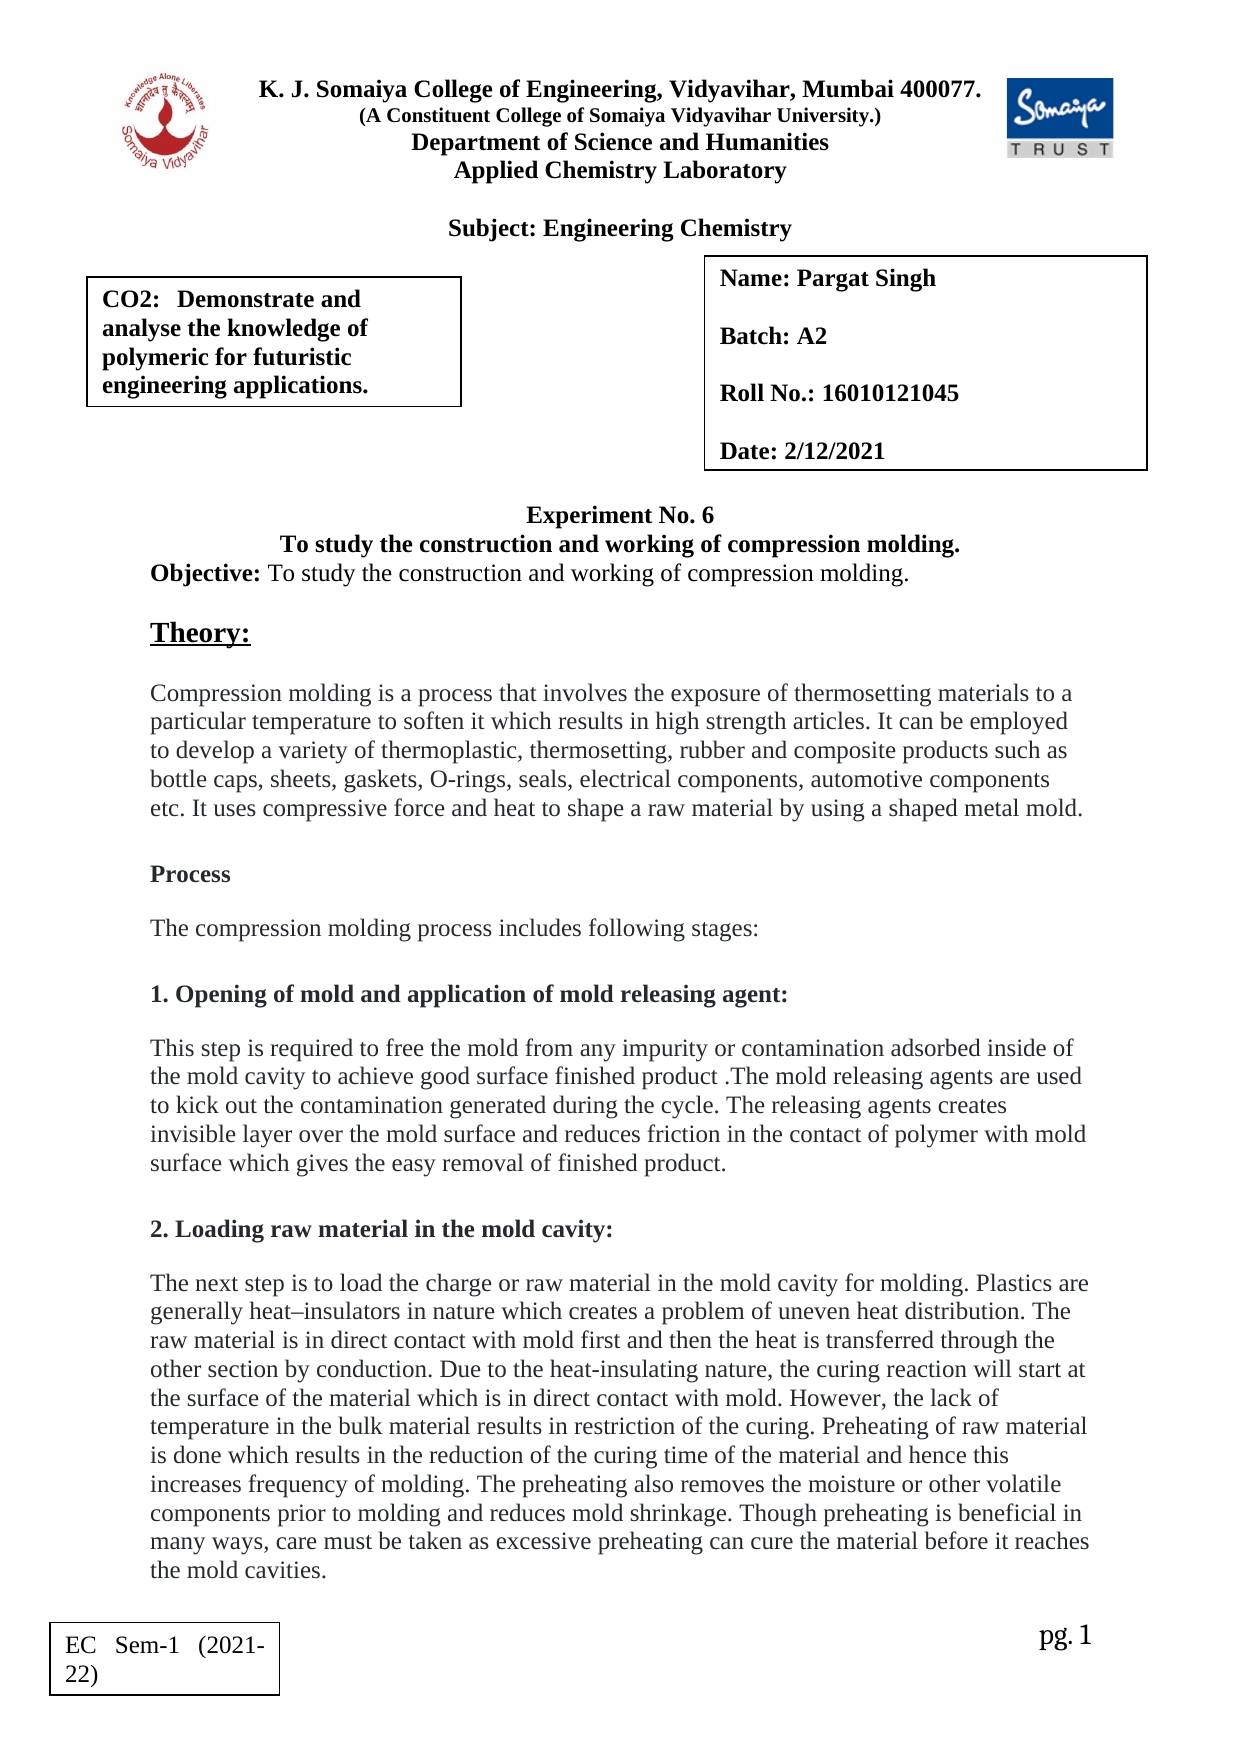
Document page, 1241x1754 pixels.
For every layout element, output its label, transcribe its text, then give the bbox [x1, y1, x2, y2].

text Compression molding is a process that involves the exposure of thermosetting materials to a particular temperature to soften it which results in high strength articles. It can be employed to develop a variety of thermoplastic, thermosetting, rubber and composite products such as bottle caps, sheets, gaskets, O-rings, seals, electrical components, automotive components etc. It uses compressive force and heat to shape a raw material by using a shaped metal mold. [150, 678, 1090, 821]
text Theory: [150, 615, 1090, 649]
text The next step is to load the charge or raw material in the mold cavity for molding. Plastics are generally heat–insulators in nature which creates a problem of uneven heat distribution. The raw material is in direct contact with mold first and then the heat is transferred through the other section by conduction. Due to the heat-insulating nature, the curing reaction will start at the surface of the material which is in direct contact with mold. However, the lack of temperature in the bulk material results in restriction of the curing. Preheating of raw material is done which results in the reduction of the curing time of the material and hence this increases frequency of molding. The preheating also removes the moisture or other volatile components prior to molding and reduces mold shrinkage. Though preheating is beneficial in many ways, care must be taken as excessive preheating can cure the material before it reaches the mold cavities. [150, 1268, 1090, 1584]
text Experiment No. 6 [150, 500, 1090, 529]
picture [1006, 78, 1114, 158]
text To study the construction and working of compression molding. [150, 529, 1090, 558]
text 2. Loading raw material in the mold cavity: [150, 1214, 1090, 1243]
text Process [150, 859, 1090, 888]
text The compression molding process includes following stages: [150, 913, 1090, 941]
text 1. Opening of mold and application of mold releasing agent: [150, 979, 1090, 1008]
picture [105, 64, 218, 181]
text This step is required to free the mold from any impurity or contamination adsorbed inside of the mold cavity to achieve good surface finished product .The mold releasing agents are used to kick out the contamination generated during the cycle. The releasing agents creates invisible layer over the mold surface and reduces friction in the contact of polymer with mold surface which gives the easy removal of finished product. [150, 1033, 1090, 1176]
text Objective: To study the construction and working of compression molding. [150, 558, 1090, 587]
